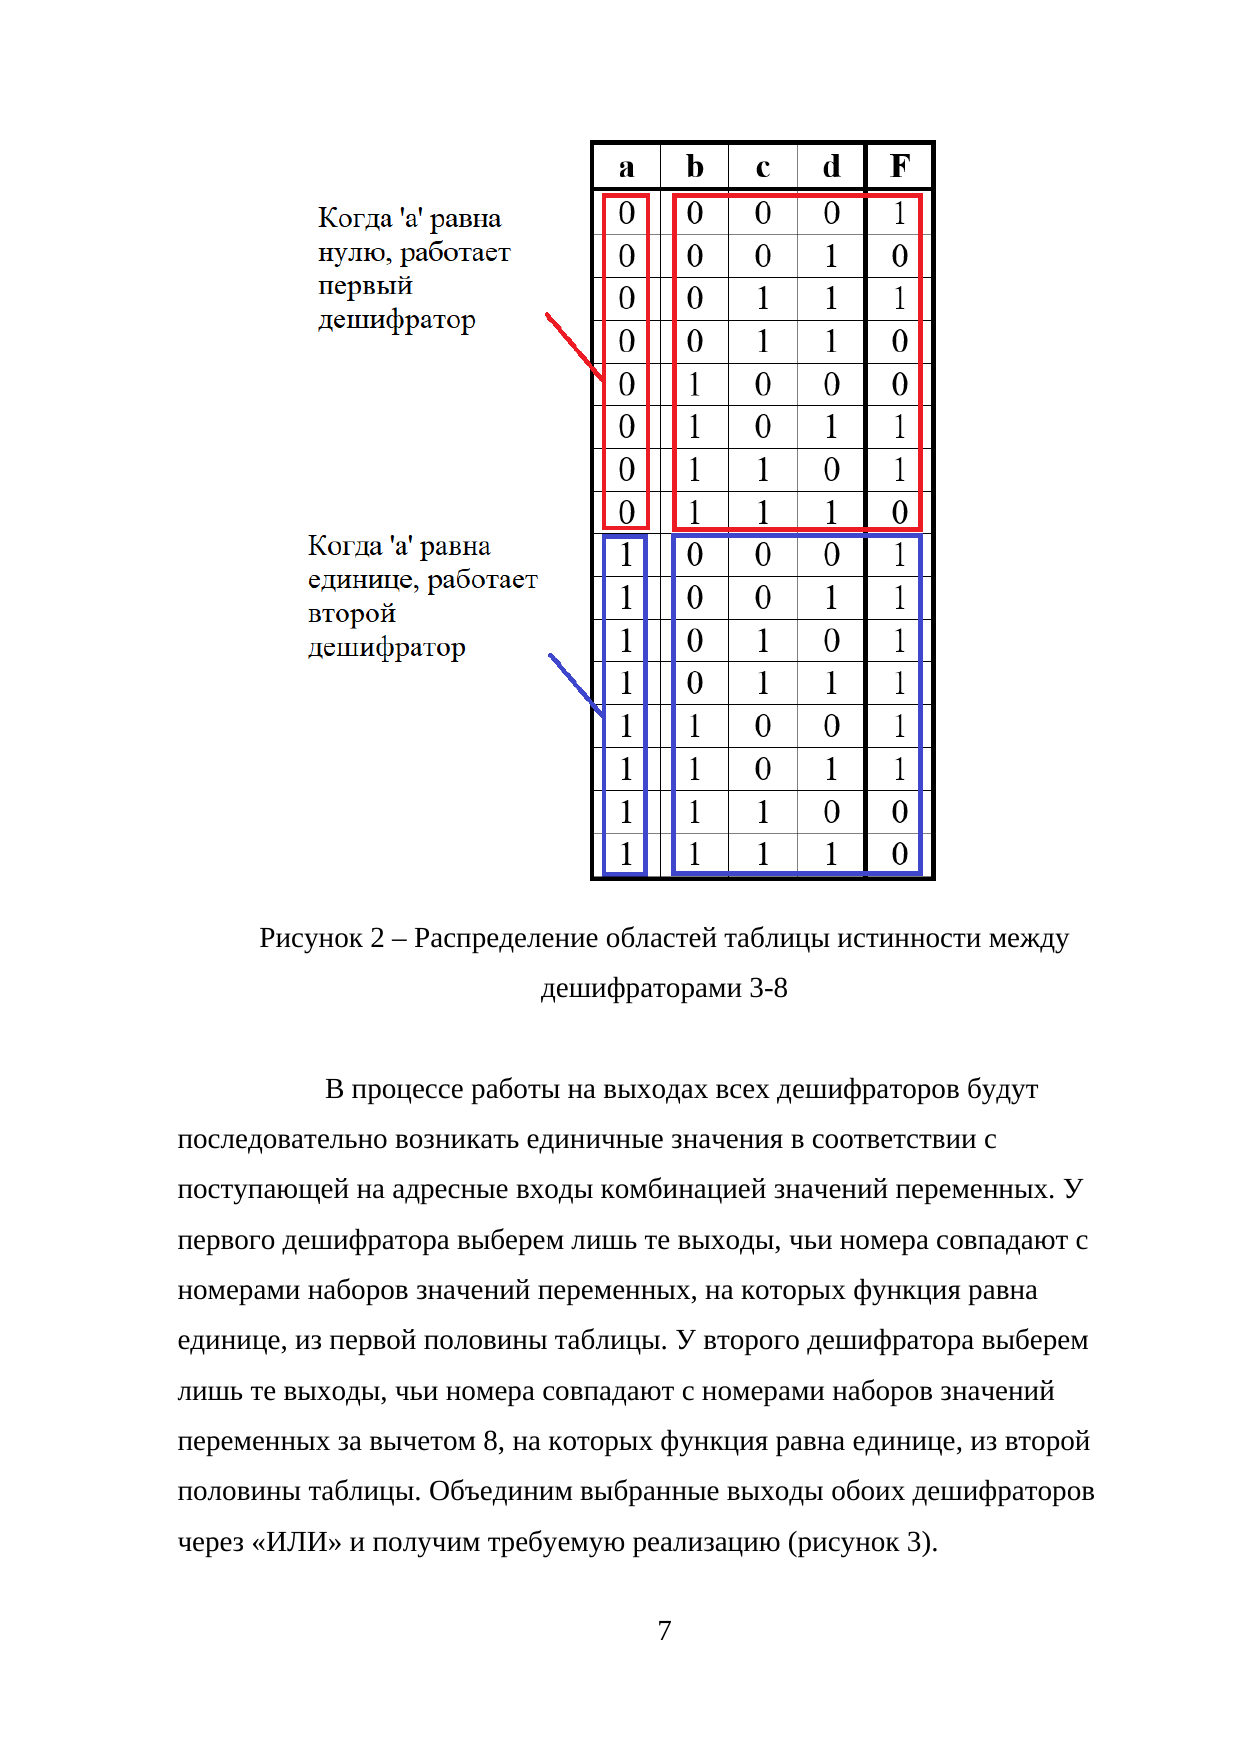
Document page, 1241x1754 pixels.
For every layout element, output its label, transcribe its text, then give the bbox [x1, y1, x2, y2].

text Рисунок 2 – Распределение областей таблицы истинности между дешифраторами 3-8 [177, 920, 1152, 1004]
text В процессе работы на выходах всех дешифраторов будут последовательно возникать единичные значения в соответствии с поступающей на адресные входы комбинацией значений переменных. У первого дешифратора выберем лишь те выходы, чьи номера совпадают с номерами наборов значений переменных, на которых функция равна единице, из первой половины таблицы. У второго дешифратора выберем лишь те выходы, чьи номера совпадают с номерами наборов значений переменных за вычетом 8, на которых функция равна единице, из второй половины таблицы. Объединим выбранные выходы обоих дешифраторов через «ИЛИ» и получим требуемую реализацию (рисунок 3). [177, 1071, 1152, 1557]
picture [208, 118, 1121, 906]
